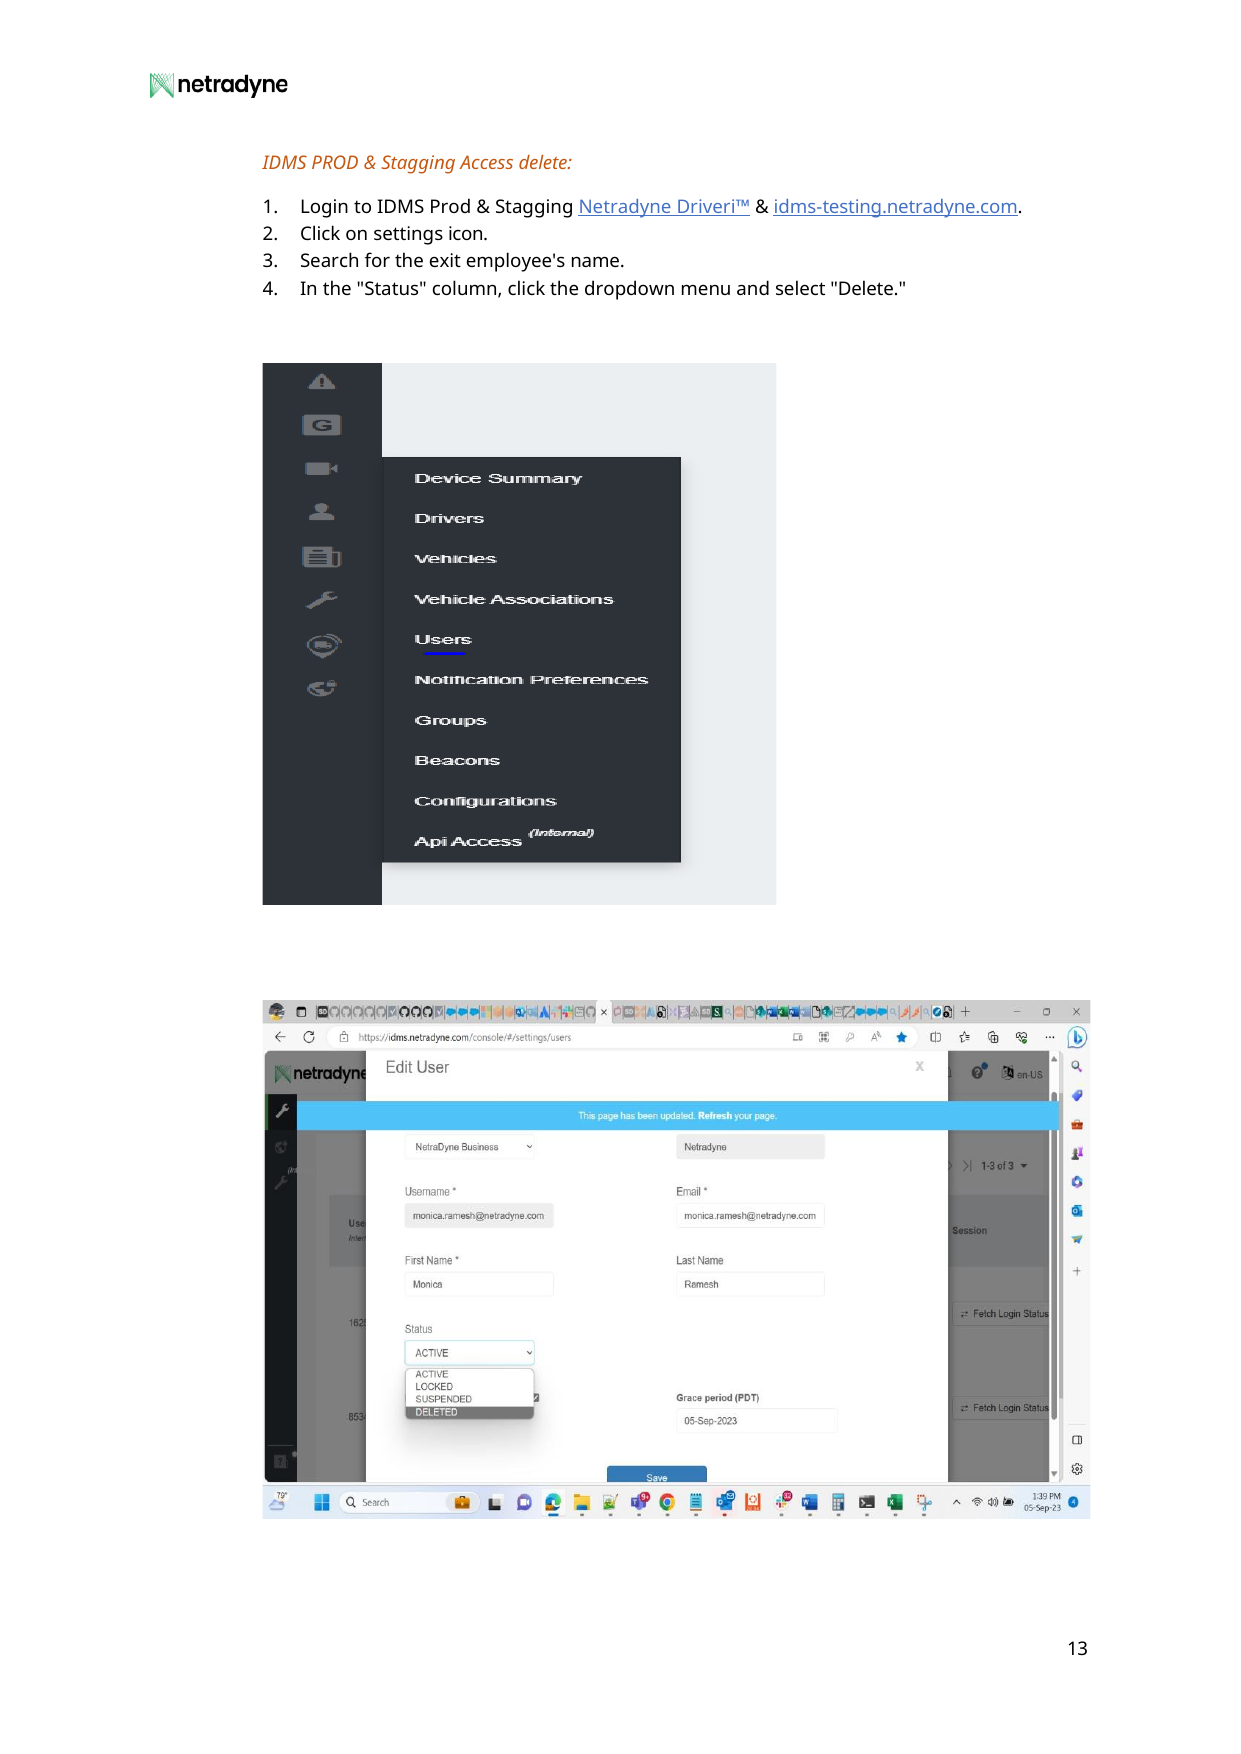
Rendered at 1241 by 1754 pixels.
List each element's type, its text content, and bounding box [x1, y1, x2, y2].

list In the "Status" column, click the dropdown menu and select "Delete." [262, 275, 1211, 300]
picture [150, 73, 288, 98]
list Search for the exit employee's name. [262, 248, 1211, 273]
list Click on settings icon. [262, 220, 1211, 246]
list Login to IDMS Prod & Stagging Netradyne Driveri™ & idms-testing.netradyne.com. [262, 193, 1211, 218]
picture [262, 363, 777, 905]
text IDMS PROD & Stagging Access delete: [262, 149, 1211, 174]
picture [262, 1000, 1091, 1519]
